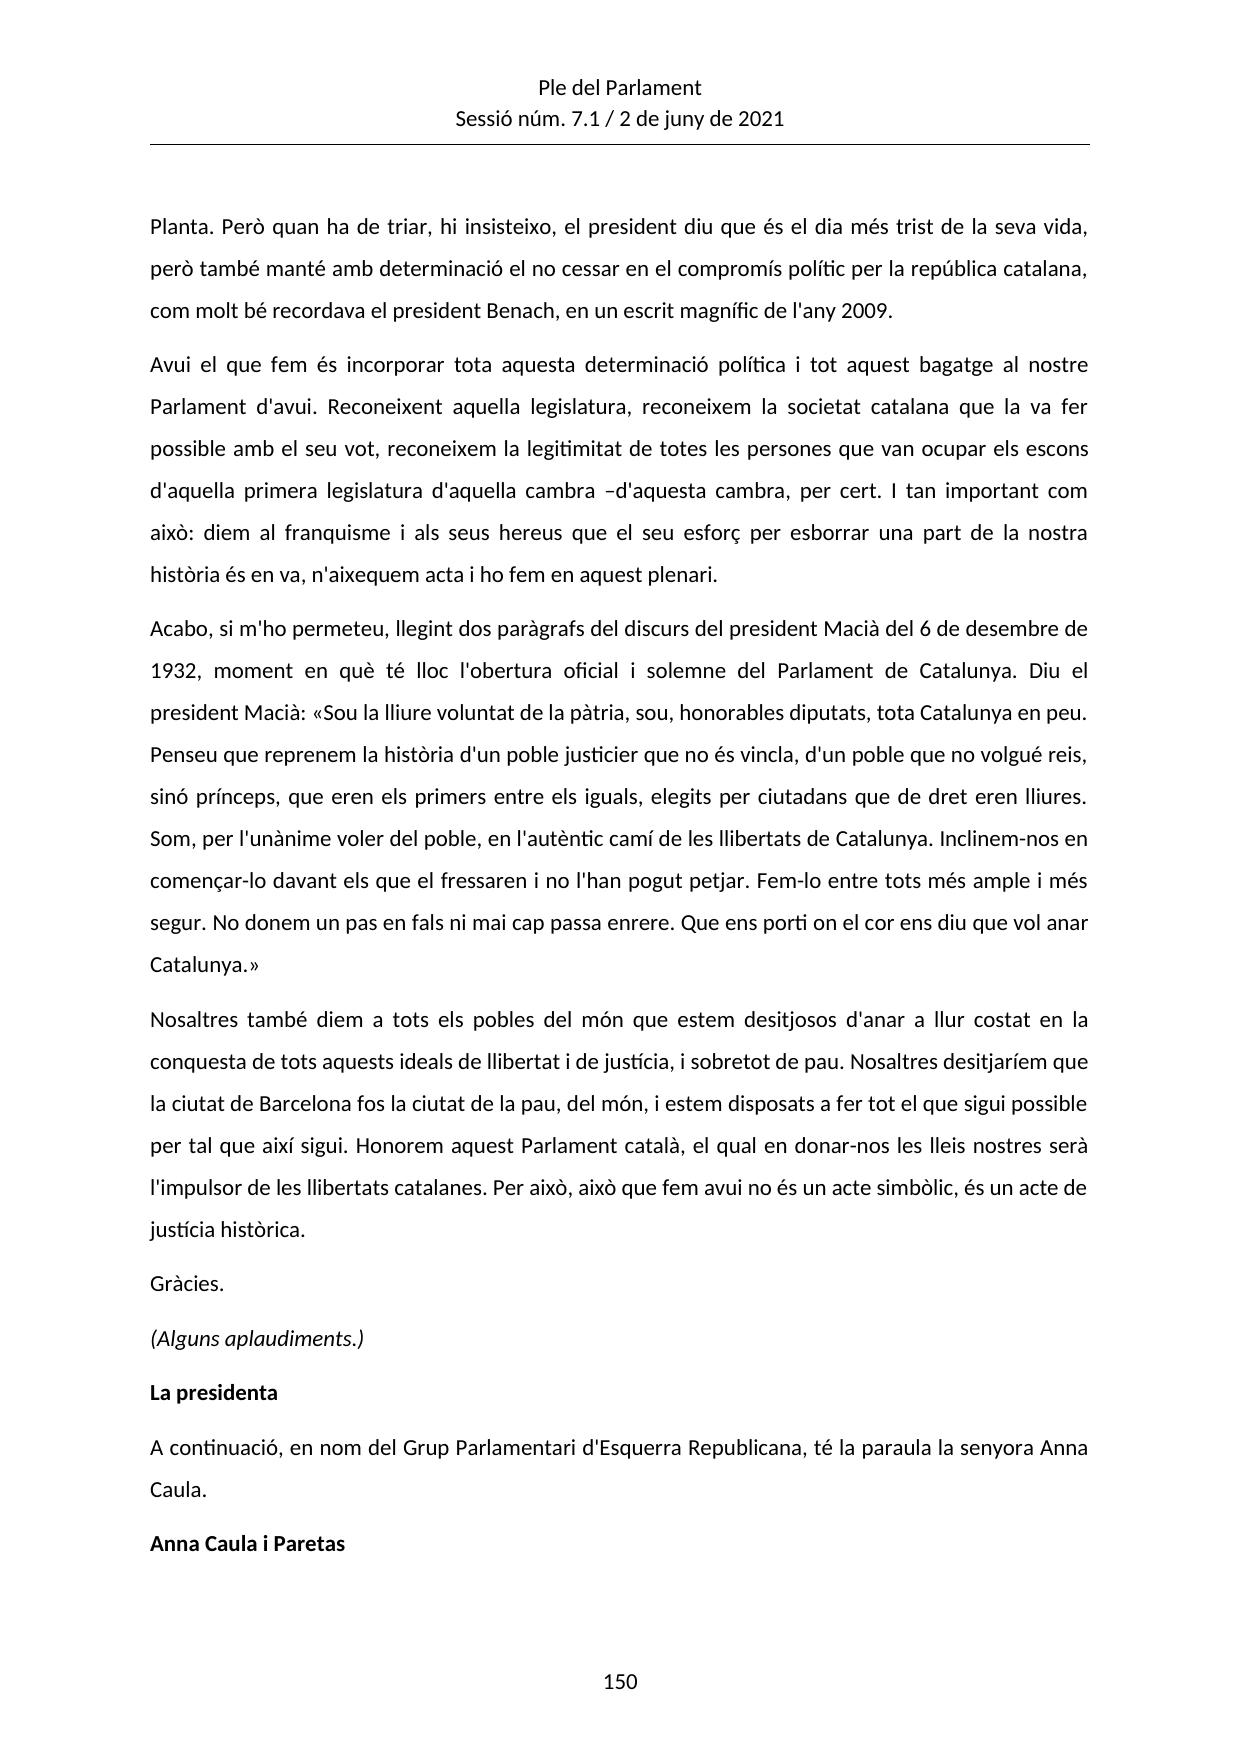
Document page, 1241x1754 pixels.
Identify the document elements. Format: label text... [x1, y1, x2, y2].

text Acabo, si m'ho permeteu, llegint dos paràgrafs del discurs del president Macià del 6 de desembre de 1932, moment en què té lloc l'obertura oficial i solemne del Parlament de Catalunya. Diu el president Macià: «Sou la lliure voluntat de la pàtria, sou, honorables diputats, tota Catalunya en peu. Penseu que reprenem la història d'un poble justicier que no és vincla, d'un poble que no volgué reis, sinó prínceps, que eren els primers entre els iguals, elegits per ciutadans que de dret eren lliures. Som, per l'unànime voler del poble, en l'autèntic camí de les llibertats de Catalunya. Inclinem-nos en començar-lo davant els que el fressaren i no l'han pogut petjar. Fem-lo entre tots més ample i més segur. No donem un pas en fals ni mai cap passa enrere. Que ens porti on el cor ens diu que vol anar Catalunya.» [150, 614, 1090, 978]
text La presidenta [150, 1378, 1090, 1406]
text Anna Caula i Paretas [150, 1529, 1090, 1557]
text Nosaltres també diem a tots els pobles del món que estem desitjosos d'anar a llur costat en la conquesta de tots aquests ideals de llibertat i de justícia, i sobretot de pau. Nosaltres desitjaríem que la ciutat de Barcelona fos la ciutat de la pau, del món, i estem disposats a fer tot el que sigui possible per tal que així sigui. Honorem aquest Parlament català, el qual en donar-nos les lleis nostres serà l'impulsor de les llibertats catalanes. Per això, això que fem avui no és un acte simbòlic, és un acte de justícia històrica. [150, 1005, 1090, 1243]
text Avui el que fem és incorporar tota aquesta determinació política i tot aquest bagatge al nostre Parlament d'avui. Reconeixent aquella legislatura, reconeixem la societat catalana que la va fer possible amb el seu vot, reconeixem la legitimitat de totes les persones que van ocupar els escons d'aquella primera legislatura d'aquella cambra –d'aquesta cambra, per cert. I tan important com això: diem al franquisme i als seus hereus que el seu esforç per esborrar una part de la nostra història és en va, n'aixequem acta i ho fem en aquest plenari. [150, 350, 1090, 588]
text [150, 212, 1090, 324]
text Gràcies. [150, 1269, 1090, 1297]
text (Alguns aplaudiments.) [150, 1324, 1090, 1352]
text A continuació, en nom del Grup Parlamentari d'Esquerra Republicana, té la paraula la senyora Anna Caula. [150, 1433, 1090, 1503]
